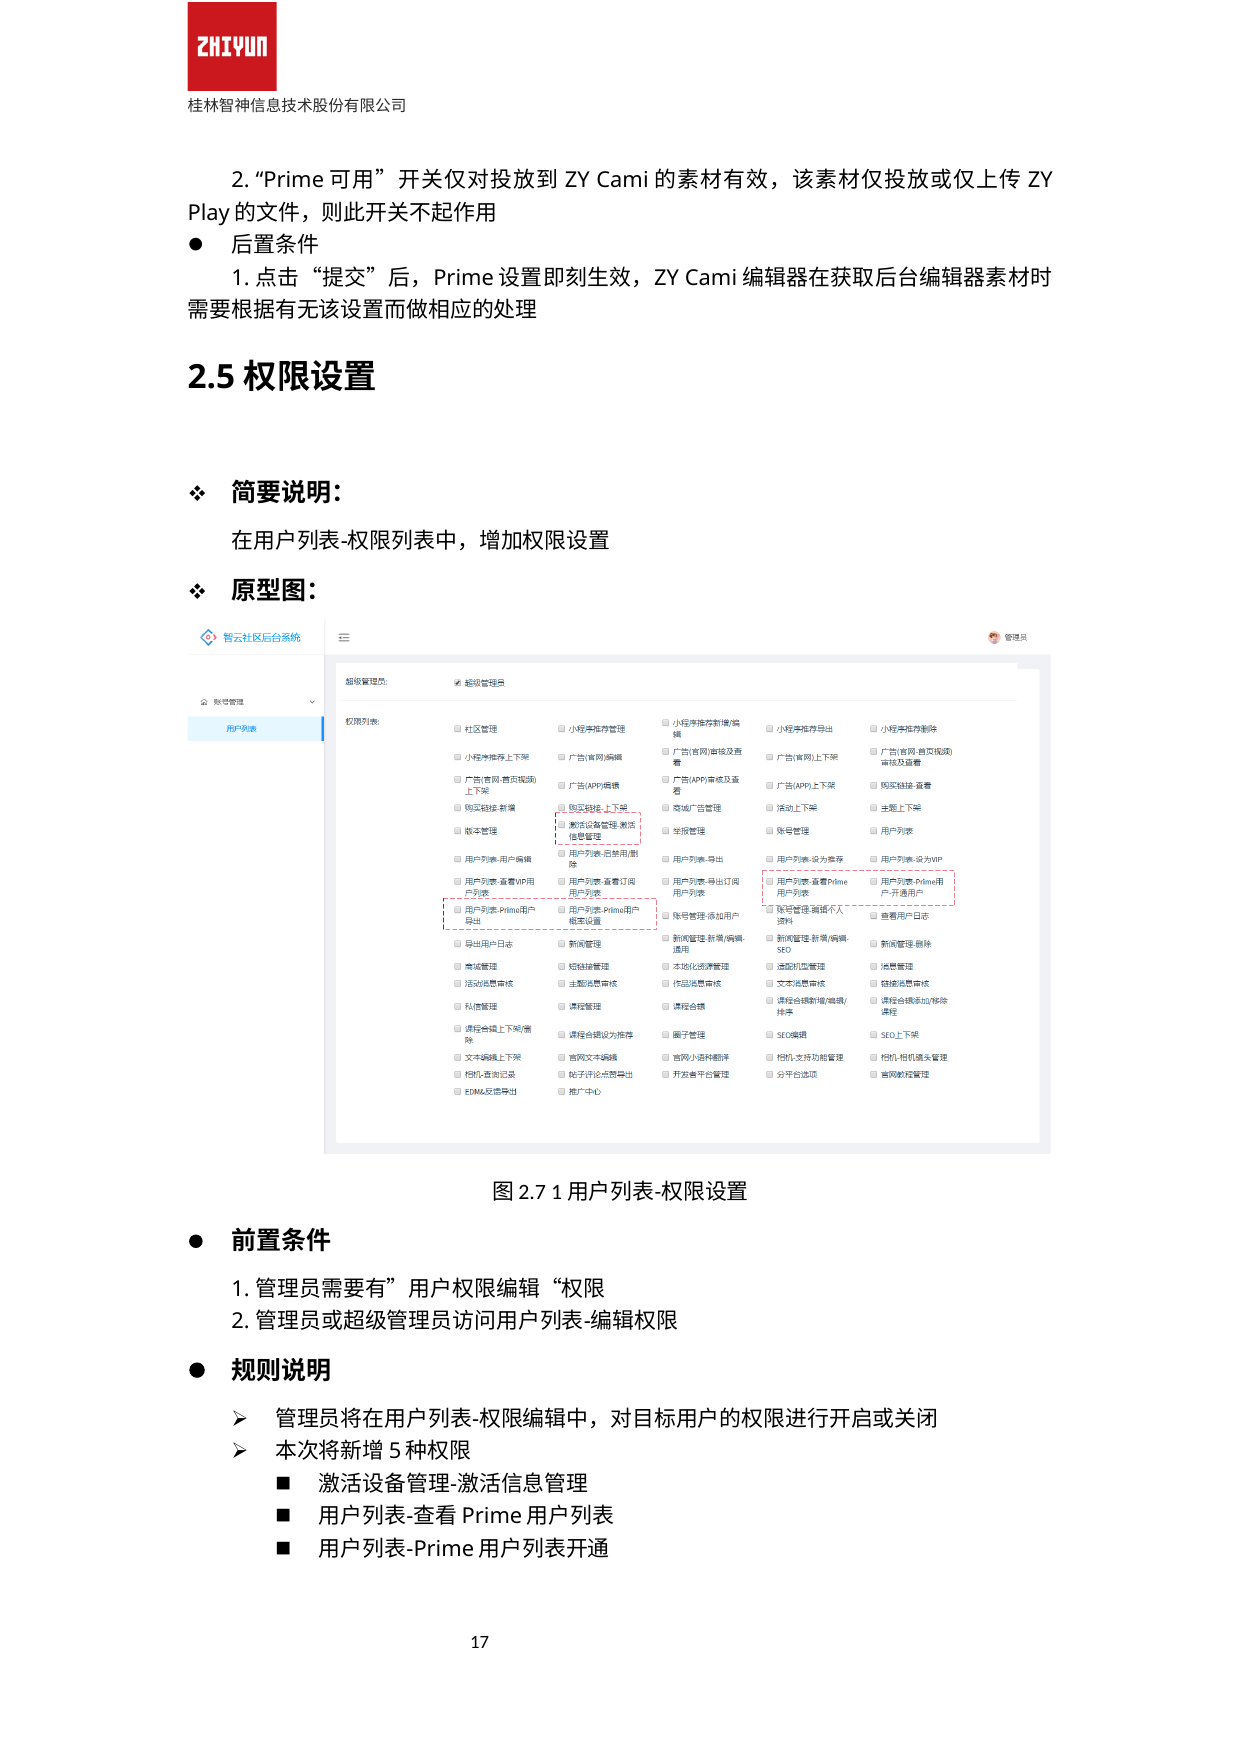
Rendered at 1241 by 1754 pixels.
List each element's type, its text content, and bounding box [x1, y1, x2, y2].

text 图2.7 1 用户列表-权限设置 [187, 1173, 1053, 1206]
list 管理员或超级管理员访问用户列表-编辑权限 [231, 1303, 1053, 1336]
list 规则说明 [187, 1336, 1053, 1401]
list 简要说明： [187, 458, 1053, 523]
picture [187, 2, 277, 91]
list 本次将新增5种权限 [231, 1433, 1053, 1466]
list 后置条件 [187, 227, 1053, 259]
list 原型图： [187, 556, 1053, 621]
list “Prime可用”开关仅对投放到ZY Cami的素材有效，该素材仅投放或仅上传ZY Play的文件，则此开关不起作用 [187, 162, 1053, 227]
subtitle 权限设置 [187, 341, 1053, 406]
list 管理员需要有”用户权限编辑“权限 [231, 1271, 1053, 1303]
list 用户列表-查看Prime用户列表 [275, 1498, 1053, 1531]
picture [187, 620, 1051, 1154]
list 管理员将在用户列表-权限编辑中，对目标用户的权限进行开启或关闭 [231, 1401, 1053, 1433]
list 用户列表-Prime用户列表开通 [275, 1531, 1053, 1563]
text 在用户列表-权限列表中，增加权限设置 [187, 523, 1053, 556]
list 激活设备管理-激活信息管理 [275, 1466, 1053, 1498]
list 前置条件 [187, 1206, 1053, 1271]
list 点击“提交”后，Prime设置即刻生效，ZY Cami编辑器在获取后台编辑器素材时需要根据有无该设置而做相应的处理 [187, 259, 1053, 324]
